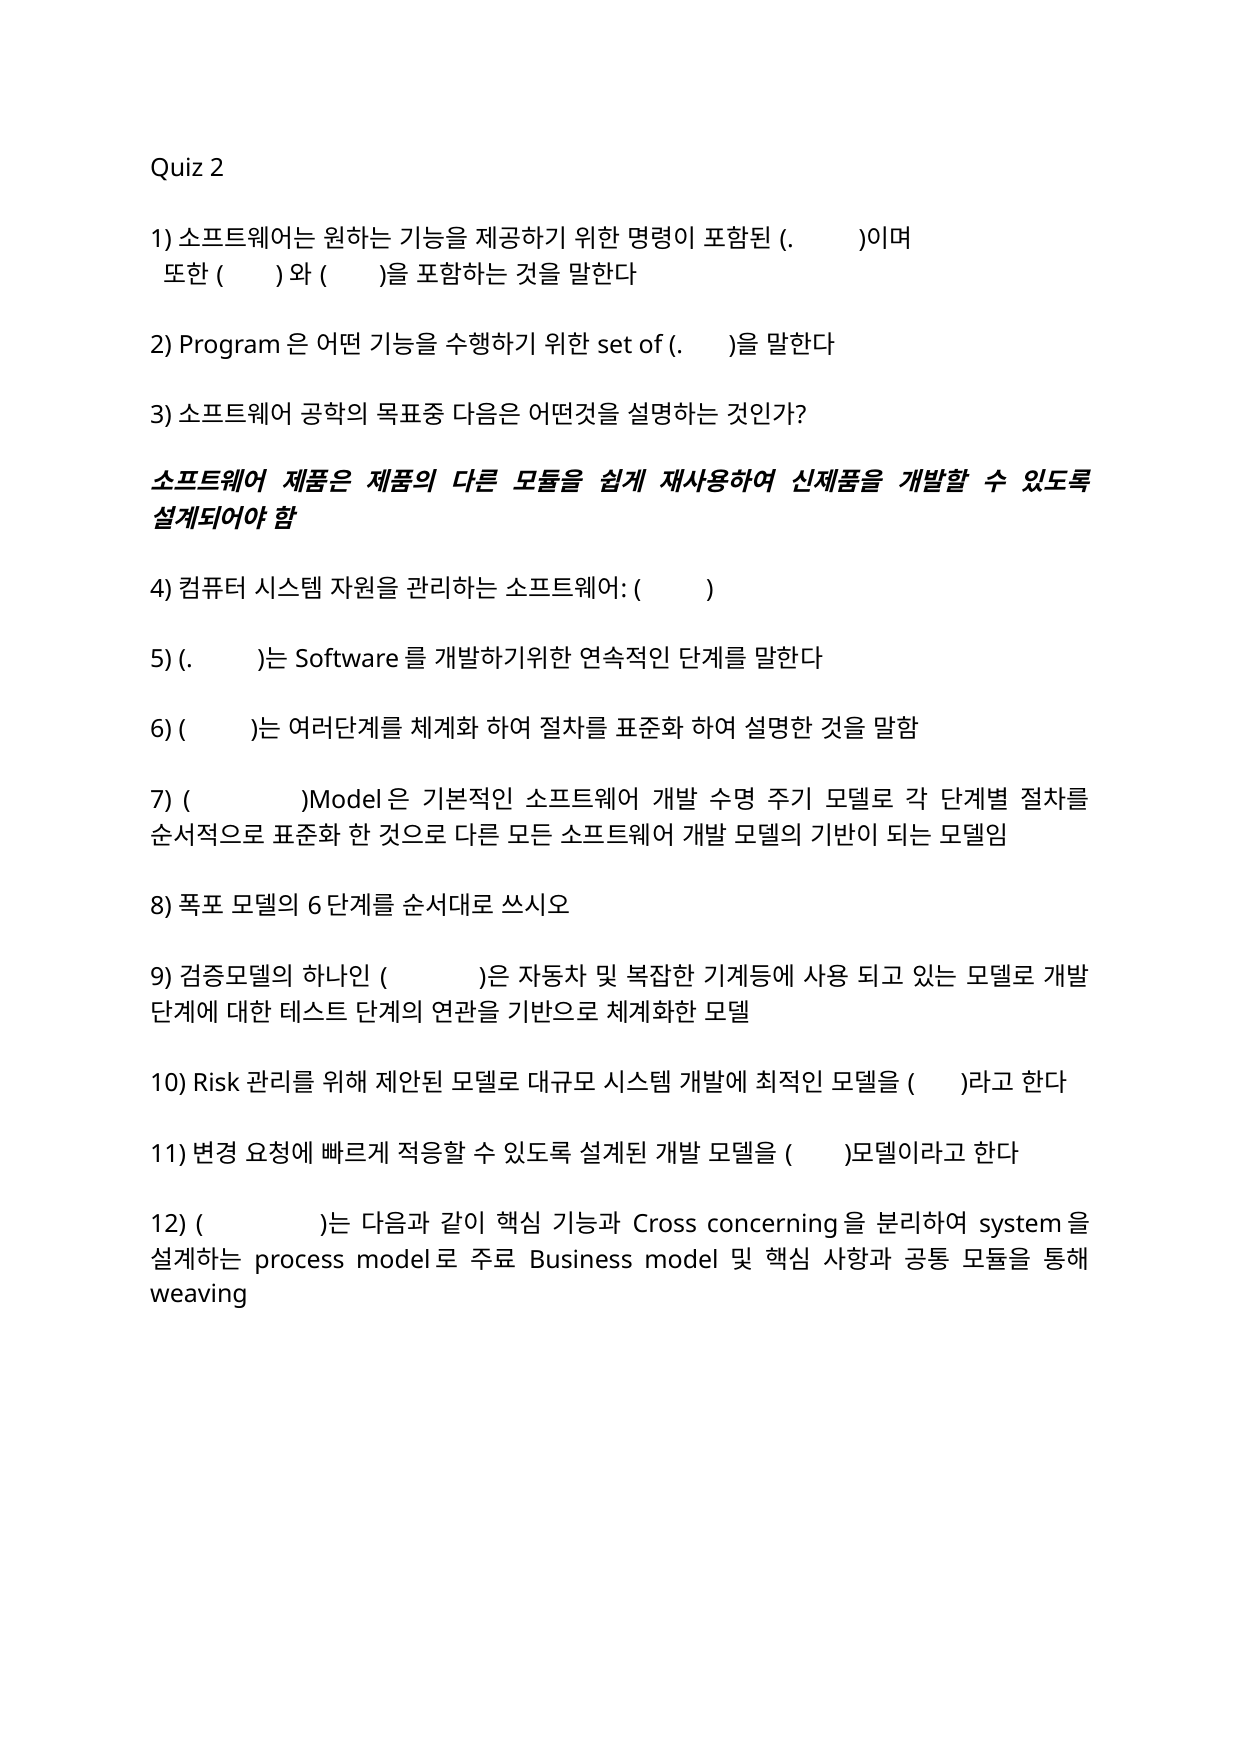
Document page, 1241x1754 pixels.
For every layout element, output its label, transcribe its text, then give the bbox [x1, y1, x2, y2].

text 3) 소프트웨어 공학의 목표중 다음은 어떤것을 설명하는 것인가? [150, 395, 1090, 431]
text 5) (. )는 Software를 개발하기위한 연속적인 단계를 말한다 [150, 639, 1090, 675]
text Quiz 2 [150, 150, 1090, 184]
text 소프트웨어 제품은 제품의 다른 모듈을 쉽게 재사용하여 신제품을 개발할 수 있도록 설계되어야 함 [150, 462, 1090, 534]
text 10) Risk 관리를 위해 제안된 모델로 대규모 시스템 개발에 최적인 모델을 ( )라고 한다 [150, 1063, 1090, 1099]
text 7) ( )Model은 기본적인 소프트웨어 개발 수명 주기 모델로 각 단계별 절차를 순서적으로 표준화 한 것으로 다른 모든 소프트웨어 개발 모델의 기반이 되는 모델임 [150, 779, 1090, 852]
text 8) 폭포 모델의 6단계를 순서대로 쓰시오 [150, 886, 1090, 922]
text 4) 컴퓨터 시스템 자원을 관리하는 소프트웨어: ( ) [150, 568, 1090, 604]
text 11) 변경 요청에 빠르게 적응할 수 있도록 설계된 개발 모델을 ( )모델이라고 한다 [150, 1133, 1090, 1169]
text 1) 소프트웨어는 원하는 기능을 제공하기 위한 명령이 포함된 (. )이며 또한 ( ) 와 ( )을 포함하는 것을 말한다 [150, 218, 1090, 291]
text 9) 검증모델의 하나인 ( )은 자동차 및 복잡한 기계등에 사용 되고 있는 모델로 개발 단계에 대한 테스트 단계의 연관을 기반으로 체계화한 모델 [150, 956, 1090, 1029]
text 12) ( )는 다음과 같이 핵심 기능과 Cross concerning을 분리하여 system을 설계하는 process model로 주료 Business model 및 핵심 사항과 공통 모듈을 통해 weaving [150, 1203, 1090, 1310]
text 6) ( )는 여러단계를 체계화 하여 절차를 표준화 하여 설명한 것을 말함 [150, 709, 1090, 745]
text 2) Program은 어떤 기능을 수행하기 위한 set of (. )을 말한다 [150, 325, 1090, 361]
